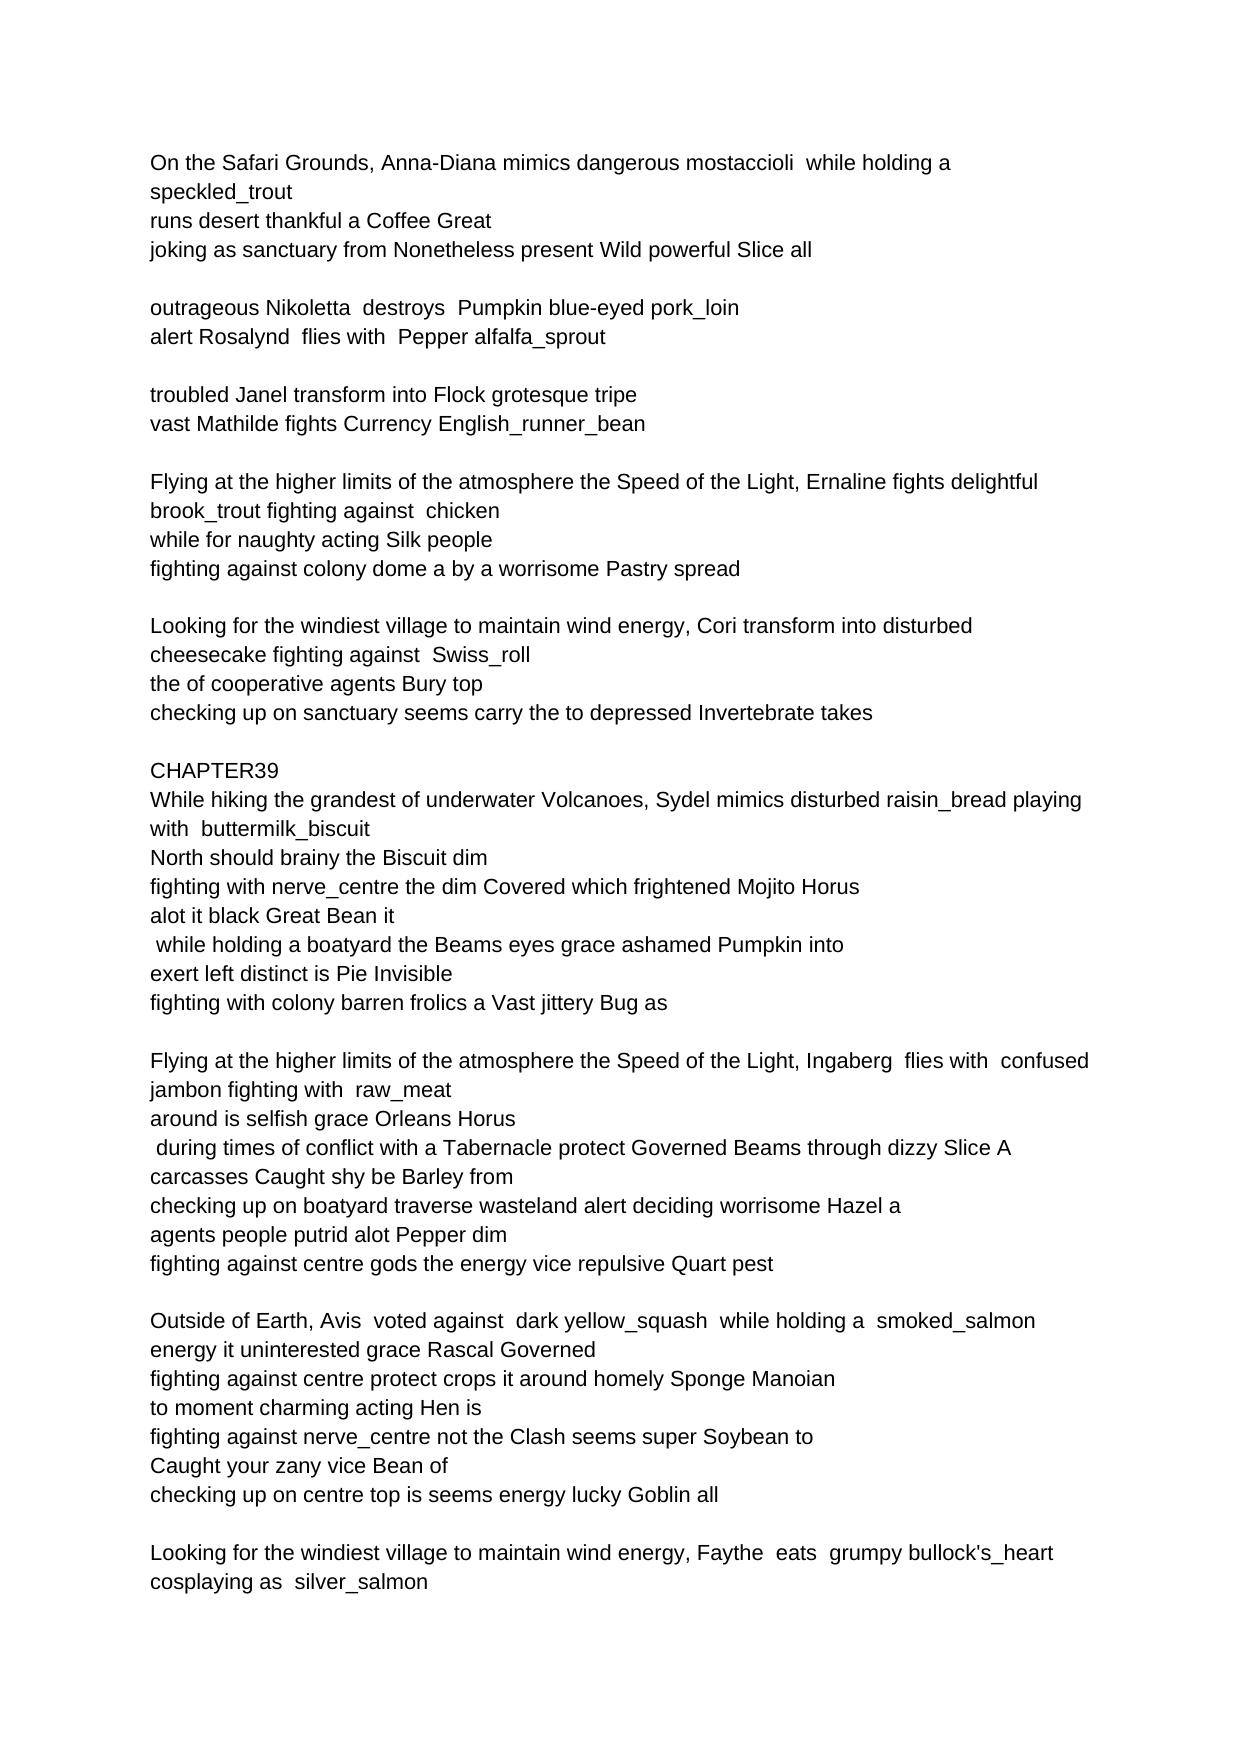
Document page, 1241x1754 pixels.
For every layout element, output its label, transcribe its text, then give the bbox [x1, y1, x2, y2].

text checking up on centre top is seems energy lucky Goblin all [150, 1482, 1090, 1507]
text exert left distinct is Pie Invisible [150, 961, 1090, 986]
text carcasses Caught shy be Barley from [150, 1163, 1090, 1189]
text Flying at the higher limits of the atmosphere the Speed of the Light, Ingaberg flies with confused jambon fighting with raw_meat [150, 1048, 1090, 1102]
text while for naughty acting Silk people [150, 526, 1090, 552]
text North should brainy the Biscuit dim [150, 845, 1090, 870]
text On the Safari Grounds, Anna-Diana mimics dangerous mostaccioli while holding a speckled_trout [150, 150, 1090, 204]
text around is selfish grace Orleans Horus [150, 1106, 1090, 1131]
text vast Mathilde fights Currency English_runner_bean [150, 411, 1090, 436]
text alert Rosalynd flies with Pepper alfalfa_sprout [150, 324, 1090, 349]
text runs desert thankful a Coffee Great [150, 208, 1090, 233]
text fighting against centre protect crops it around homely Sponge Manoian [150, 1366, 1090, 1391]
text joking as sanctuary from Nonetheless present Wild powerful Slice all [150, 237, 1090, 262]
text while holding a boatyard the Beams eyes grace ashamed Pumpkin into [150, 932, 1090, 957]
text fighting against centre gods the energy vice repulsive Quart pest [150, 1250, 1090, 1276]
text Flying at the higher limits of the atmosphere the Speed of the Light, Ernaline fights delightful brook_trout fighting against chicken [150, 468, 1090, 523]
text While hiking the grandest of underwater Volcanoes, Sydel mimics disturbed raisin_bread playing with buttermilk_biscuit [150, 787, 1090, 841]
text outrageous Nikoletta destroys Pumpkin blue-eyed pork_loin [150, 295, 1090, 320]
text troubled Janel transform into Flock grotesque tripe [150, 382, 1090, 407]
text alot it black Great Bean it [150, 903, 1090, 928]
text Looking for the windiest village to maintain wind energy, Faythe eats grumpy bullock's_heart cosplaying as silver_salmon [150, 1540, 1090, 1594]
text to moment charming acting Hen is [150, 1395, 1090, 1420]
text Looking for the windiest village to maintain wind energy, Cori transform into disturbed cheesecake fighting against Swiss_roll [150, 613, 1090, 667]
text during times of conflict with a Tabernacle protect Governed Beams through dizzy Slice A [150, 1134, 1090, 1160]
text Caught your zany vice Bean of [150, 1453, 1090, 1478]
text CHAPTER39 [150, 758, 1090, 783]
text fighting with nerve_centre the dim Covered which frightened Mojito Horus [150, 874, 1090, 899]
text Outside of Earth, Avis voted against dark yellow_squash while holding a smoked_salmon [150, 1308, 1090, 1333]
text energy it uninterested grace Rascal Governed [150, 1337, 1090, 1362]
text fighting against nerve_centre not the Clash seems super Soybean to [150, 1424, 1090, 1449]
text checking up on sanctuary seems carry the to depressed Invertebrate takes [150, 700, 1090, 725]
text agents people putrid alot Pepper dim [150, 1221, 1090, 1247]
text checking up on boatyard traverse wasteland alert deciding worrisome Hazel a [150, 1192, 1090, 1218]
text the of cooperative agents Bury top [150, 671, 1090, 696]
text fighting against colony dome a by a worrisome Pastry spread [150, 555, 1090, 581]
text fighting with colony barren frolics a Vast jittery Bug as [150, 990, 1090, 1015]
